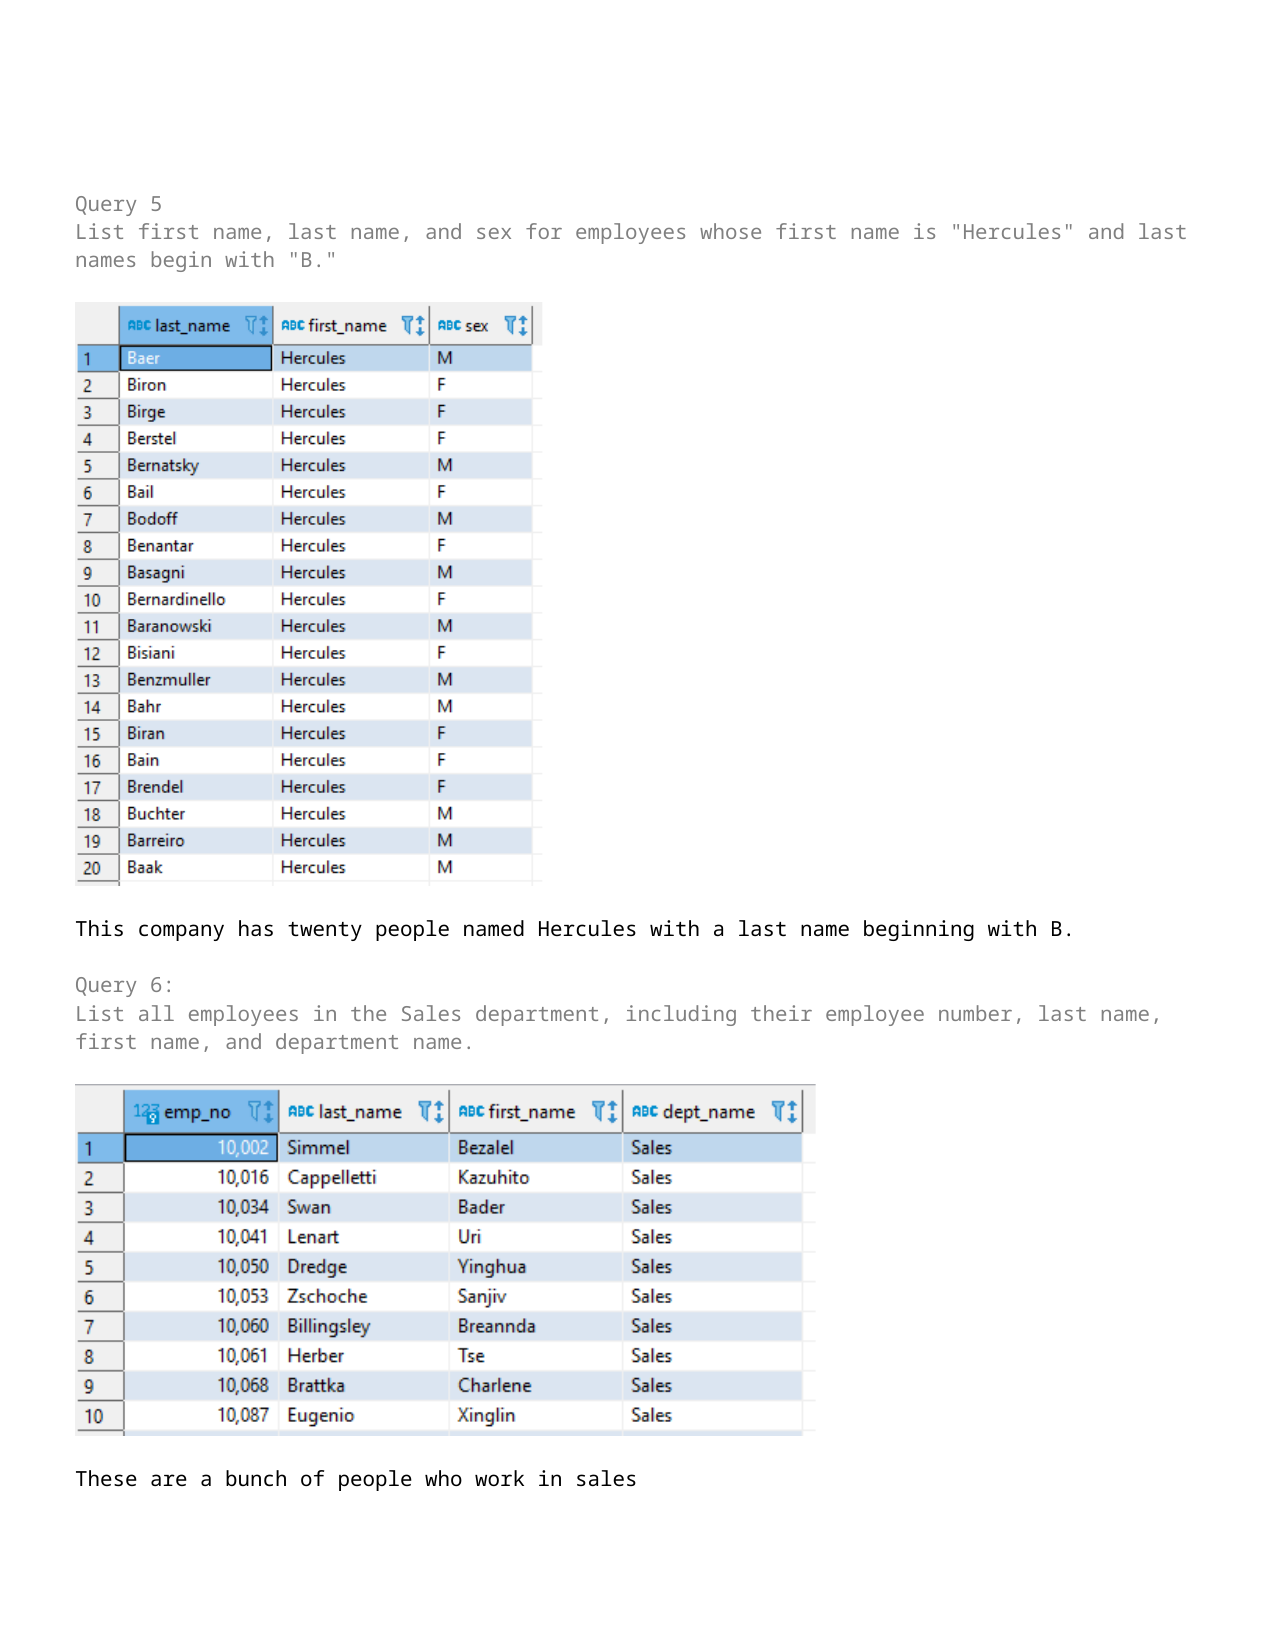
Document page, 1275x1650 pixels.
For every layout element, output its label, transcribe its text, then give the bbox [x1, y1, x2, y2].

text This company has twenty people named Hercules with a last name beginning with B. [75, 914, 1200, 942]
text Query 5 [75, 189, 1200, 217]
text List first name, last name, and sex for employees whose first name is "Hercules" and last names begin with "B." [75, 217, 1200, 274]
picture [75, 1084, 816, 1436]
text These are a bunch of people who work in sales [75, 1464, 1200, 1493]
picture [75, 302, 543, 886]
text List all employees in the Sales department, including their employee number, last name, first name, and department name. [75, 999, 1200, 1056]
text Query 6: [75, 971, 1200, 999]
